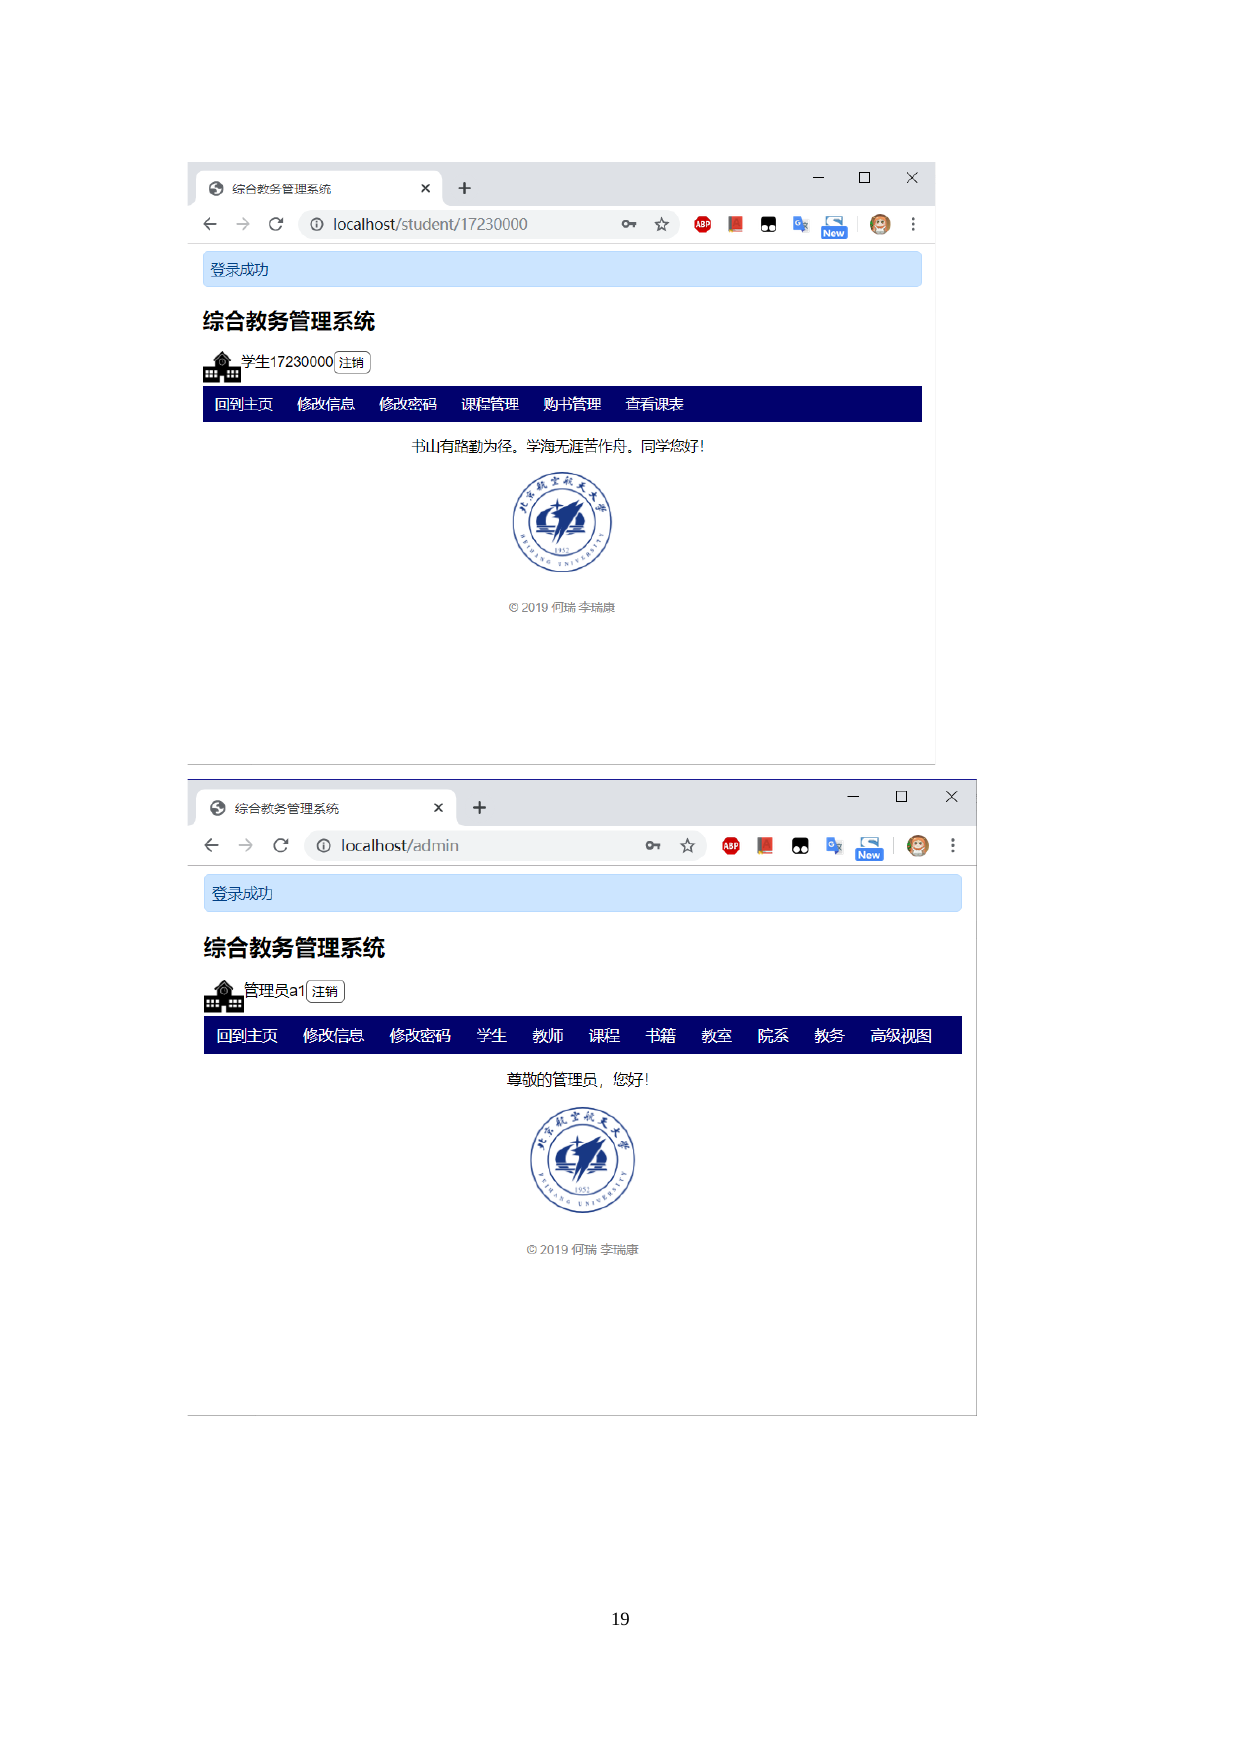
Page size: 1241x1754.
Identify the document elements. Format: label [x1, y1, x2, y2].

picture [187, 162, 936, 765]
picture [187, 779, 977, 1416]
